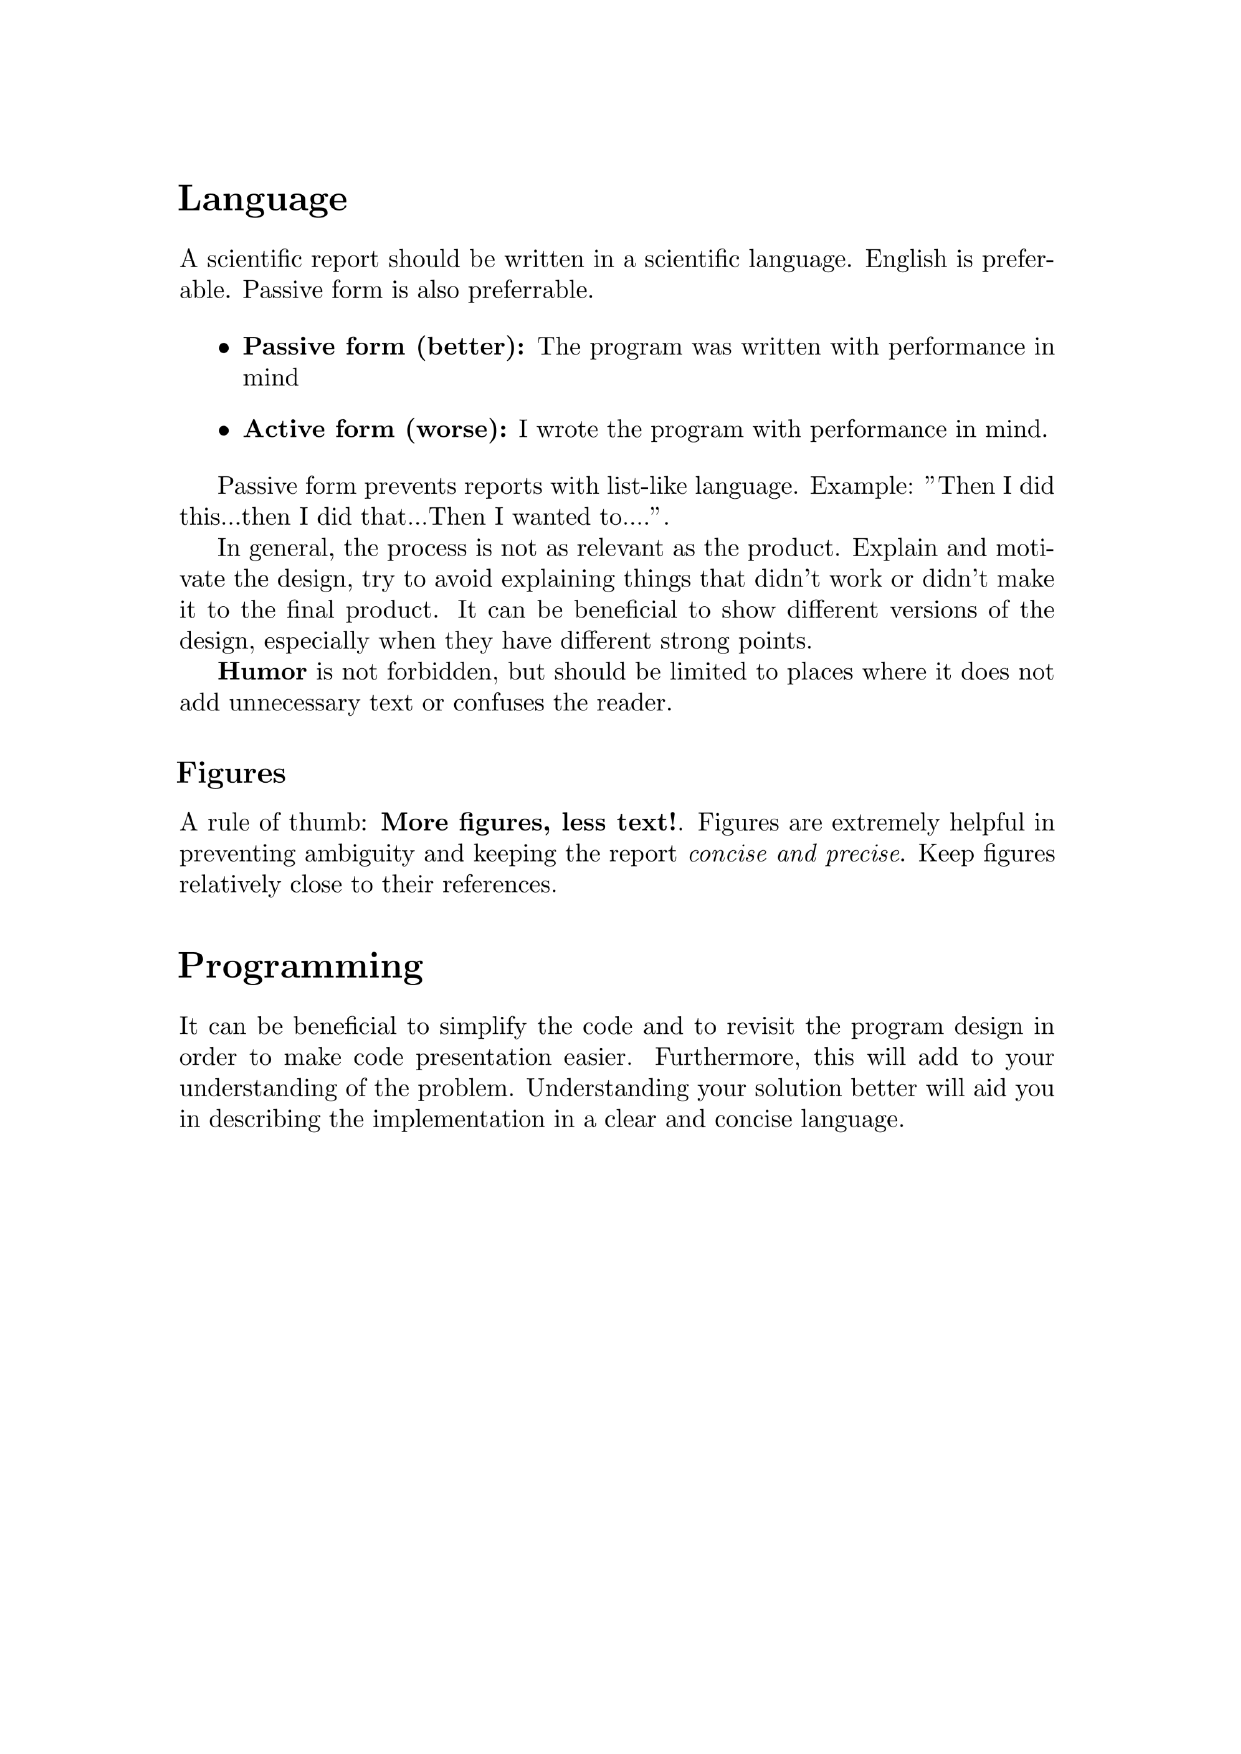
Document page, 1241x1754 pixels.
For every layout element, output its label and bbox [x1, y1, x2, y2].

picture [163, 164, 1077, 1166]
